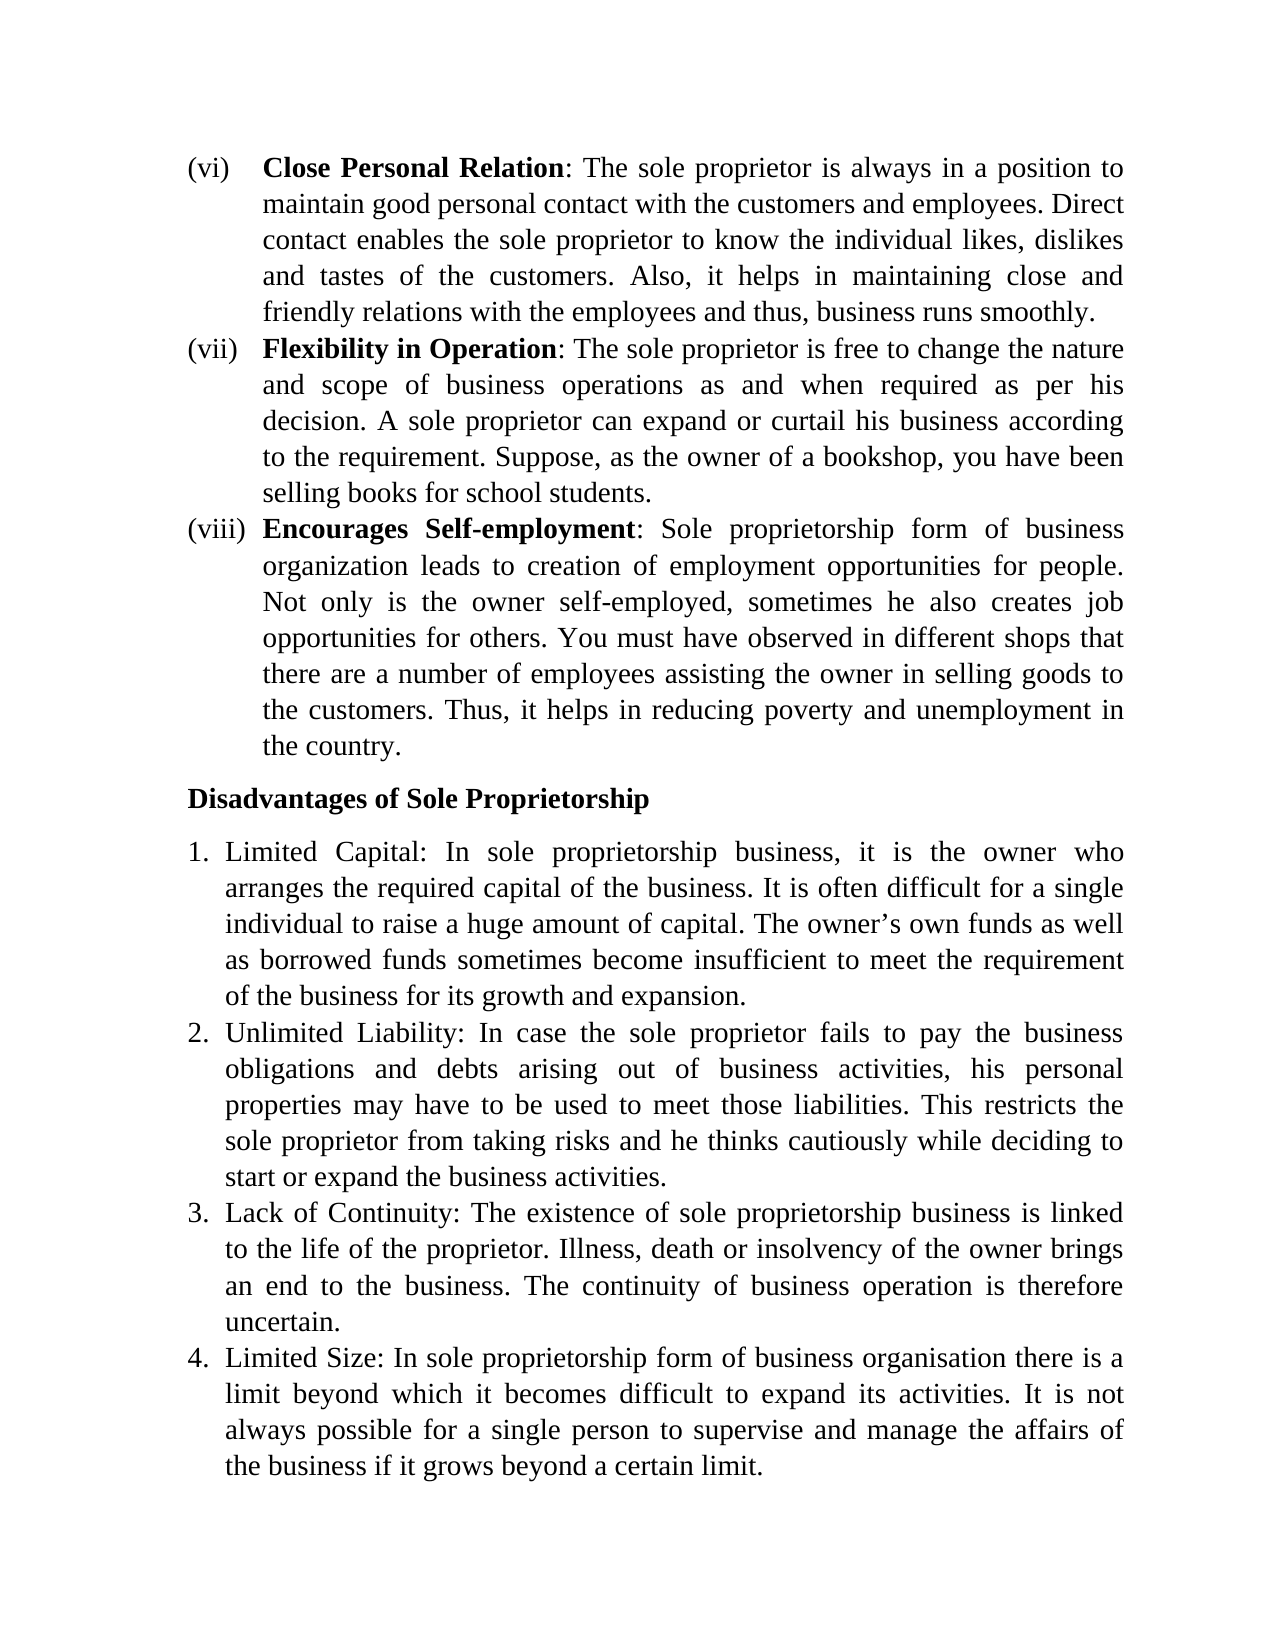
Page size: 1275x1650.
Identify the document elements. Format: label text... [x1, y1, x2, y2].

list Close Personal Relation: The sole proprietor is always in a position to maintain good personal contact with the customers and employees. Direct contact enables the sole proprietor to know the individual likes, dislikes and tastes of the customers. Also, it helps in maintaining close and friendly relations with the employees and thus, business runs smoothly. [187, 150, 1125, 328]
list Encourages Self-employment: Sole proprietorship form of business organization leads to creation of employment opportunities for people. Not only is the owner self-employed, sometimes he also creates job opportunities for others. You must have observed in different shops that there are a number of employees assisting the owner in selling goods to the customers. Thus, it helps in reducing poverty and unemployment in the country. [187, 511, 1125, 762]
list Limited Capital: In sole proprietorship business, it is the owner who arranges the required capital of the business. It is often difficult for a single individual to raise a huge amount of capital. The owner’s own funds as well as borrowed funds sometimes become insufficient to meet the requirement of the business for its growth and expansion. [187, 834, 1125, 1012]
list Unlimited Liability: In case the sole proprietor fails to pay the business obligations and debts arising out of business activities, his personal properties may have to be used to meet those liabilities. This restricts the sole proprietor from taking risks and he thinks cautiously while deciding to start or expand the business activities. [187, 1015, 1125, 1193]
text Disadvantages of Sole Proprietorship [187, 781, 1125, 815]
list Limited Size: In sole proprietorship form of business organisation there is a limit beyond which it becomes difficult to expand its activities. It is not always possible for a single person to supervise and manage the affairs of the business if it grows beyond a certain limit. [187, 1340, 1125, 1482]
list Flexibility in Operation: The sole proprietor is free to change the nature and scope of business operations as and when required as per his decision. A sole proprietor can expand or curtail his business according to the requirement. Suppose, as the owner of a bookshop, you have been selling books for school students. [187, 331, 1125, 509]
list Lack of Continuity: The existence of sole proprietorship business is linked to the life of the proprietor. Illness, death or insolvency of the owner brings an end to the business. The continuity of business operation is therefore uncertain. [187, 1195, 1125, 1337]
